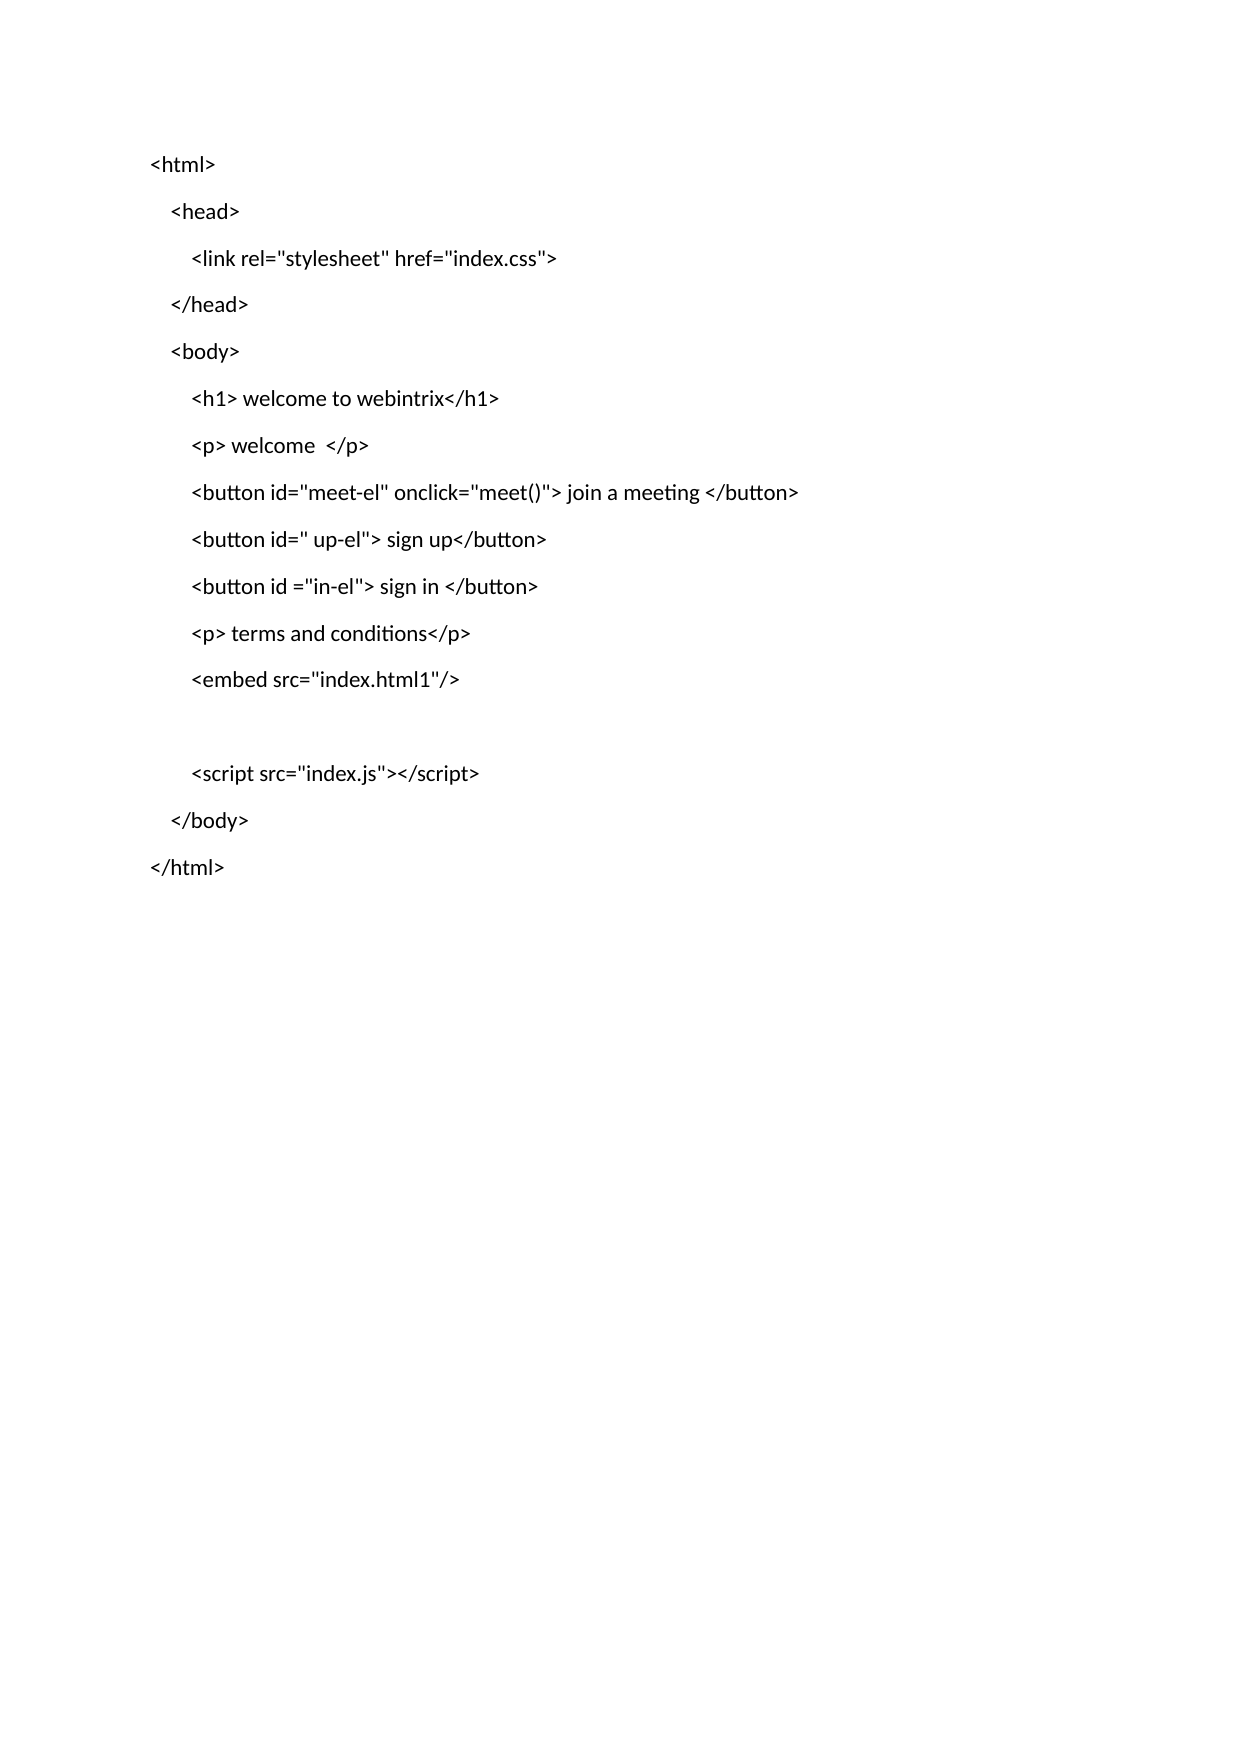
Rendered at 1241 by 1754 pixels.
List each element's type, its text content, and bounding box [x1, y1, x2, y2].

text </body> [150, 806, 1090, 834]
text <body> [150, 337, 1090, 366]
text </html> [150, 853, 1090, 881]
text <p> welcome </p> [150, 431, 1090, 459]
text <script src="index.js"></script> [150, 759, 1090, 787]
text <embed src="index.html1"/> [150, 666, 1090, 694]
text <button id ="in-el"> sign in </button> [150, 572, 1090, 600]
text </head> [150, 291, 1090, 319]
text <h1> welcome to webintrix</h1> [150, 384, 1090, 412]
text <button id=" up-el"> sign up</button> [150, 525, 1090, 553]
text <head> [150, 197, 1090, 225]
text <p> terms and conditions</p> [150, 619, 1090, 647]
text <link rel="stylesheet" href="index.css"> [150, 244, 1090, 272]
text <button id="meet-el" onclick="meet()"> join a meeting </button> [150, 478, 1090, 506]
text <html> [150, 150, 1090, 178]
